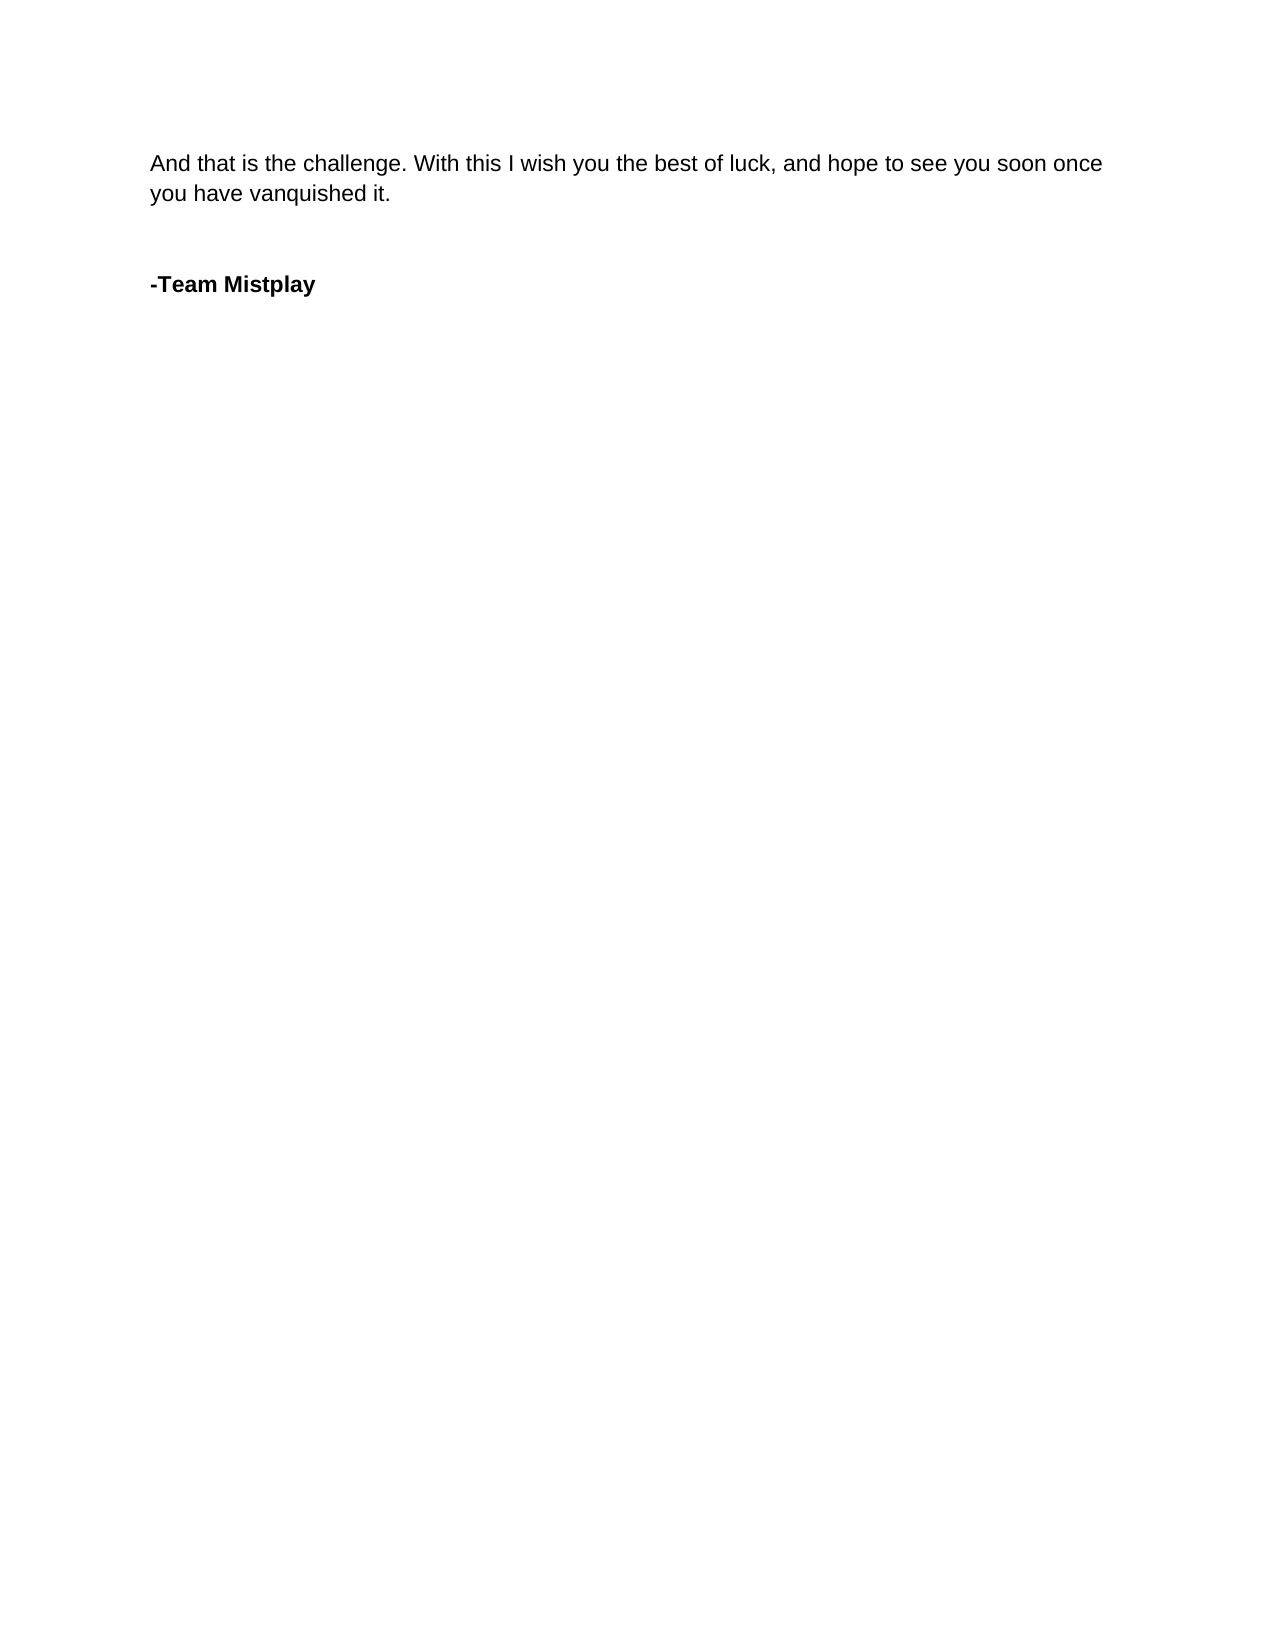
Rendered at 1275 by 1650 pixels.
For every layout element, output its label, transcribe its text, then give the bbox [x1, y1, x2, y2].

text And that is the challenge. With this I wish you the best of luck, and hope to see you soon once you have vanquished it. [150, 150, 1125, 207]
text -Team Mistplay [150, 271, 1125, 297]
